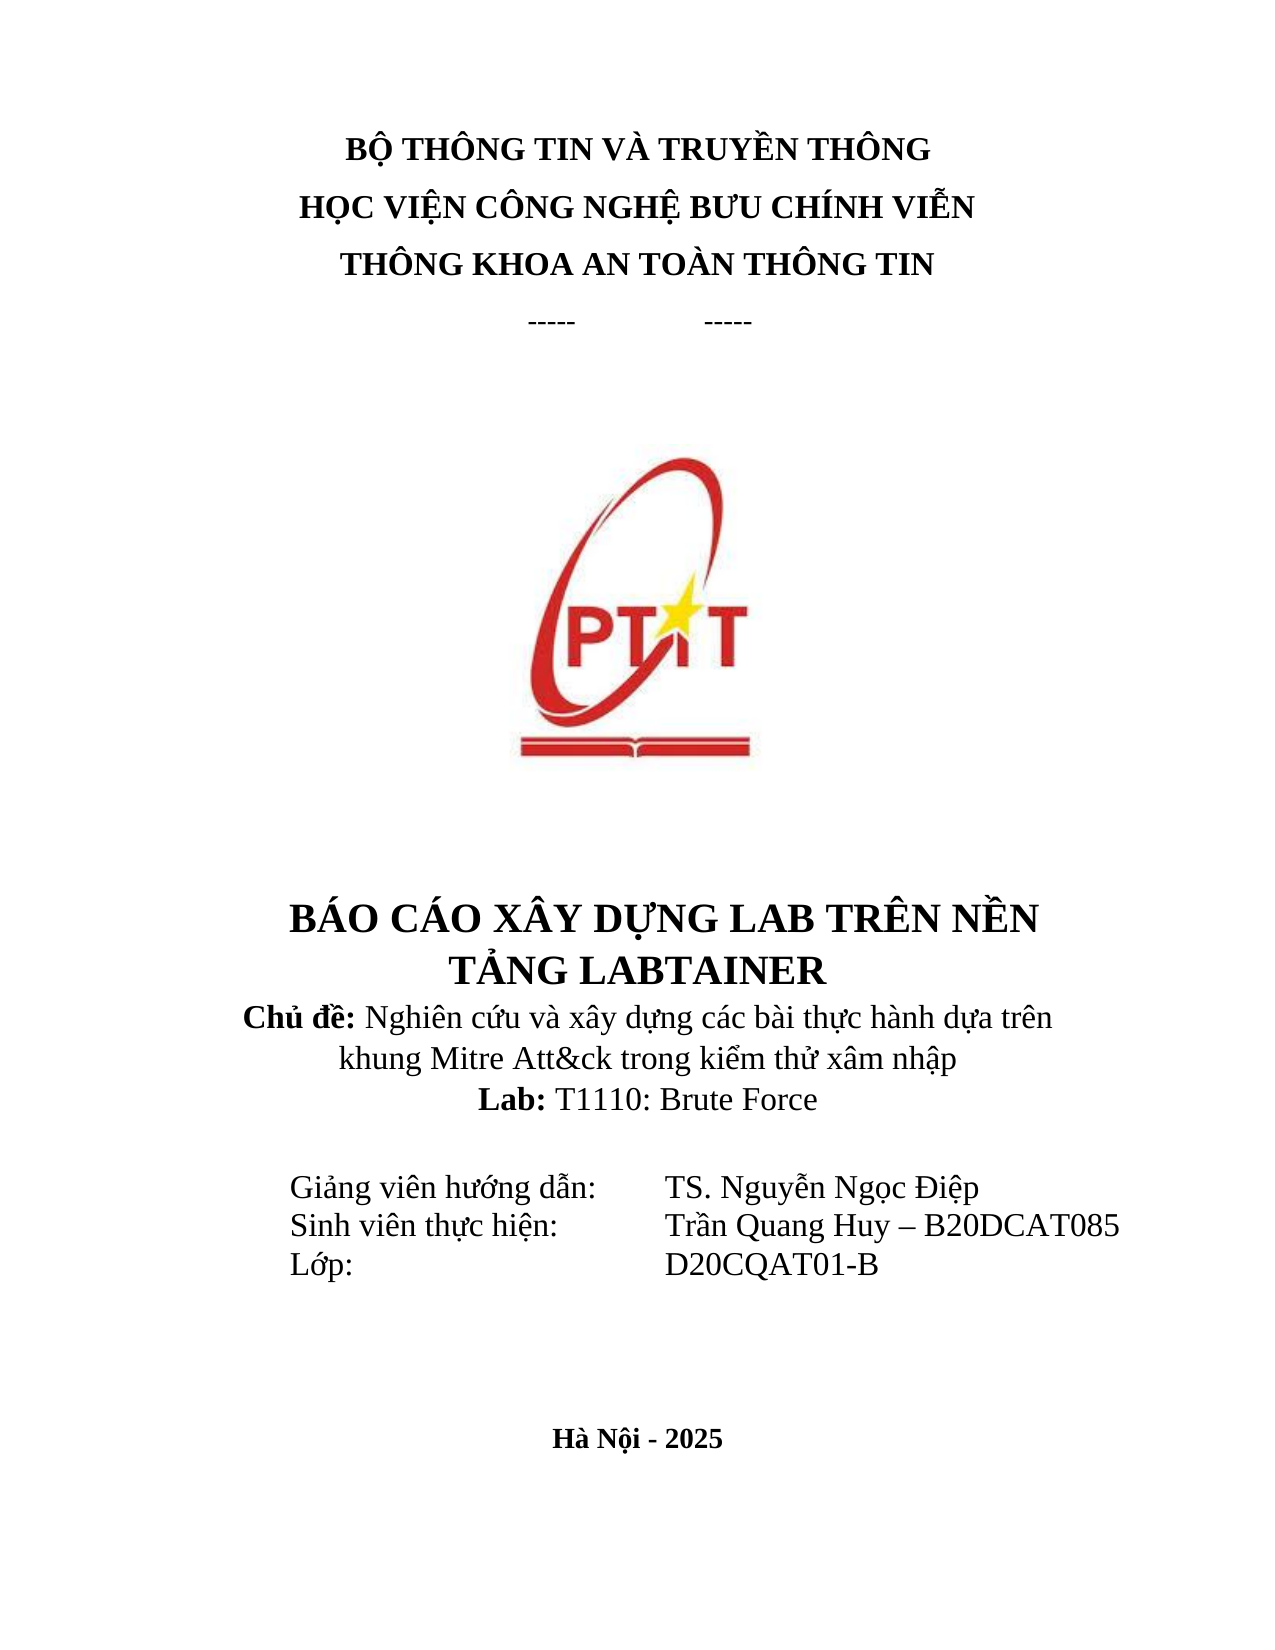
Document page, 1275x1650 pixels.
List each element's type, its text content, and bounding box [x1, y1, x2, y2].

text BỘ THÔNG TIN VÀ TRUYỀN THÔNG [139, 129, 1137, 167]
text -----  ----- [234, 303, 1046, 337]
title Lab: T1110: Brute Force [214, 1080, 1081, 1118]
text Giảng viên hướng dẫn: TS. Nguyễn Ngọc Điệp [289, 1167, 1137, 1205]
picture [460, 444, 816, 792]
title BÁO CÁO XÂY DỰNG LAB TRÊN NỀN TẢNG LABTAINER [194, 894, 1081, 993]
text HỌC VIỆN CÔNG NGHỆ BƯU CHÍNH VIỄN THÔNG KHOA AN TOÀN THÔNG TIN [234, 187, 1041, 283]
text Sinh viên thực hiện: Trần Quang Huy – B20DCAT085 [289, 1205, 1137, 1244]
title Chủ đề: Nghiên cứu và xây dựng các bài thực hành dựa trên khung Mitre Att&ck trong kiểm thử xâm nhập [214, 997, 1081, 1077]
text Lớp: D20CQAT01-B [289, 1244, 1137, 1282]
text Hà Nội - 2025 [194, 1421, 1081, 1455]
